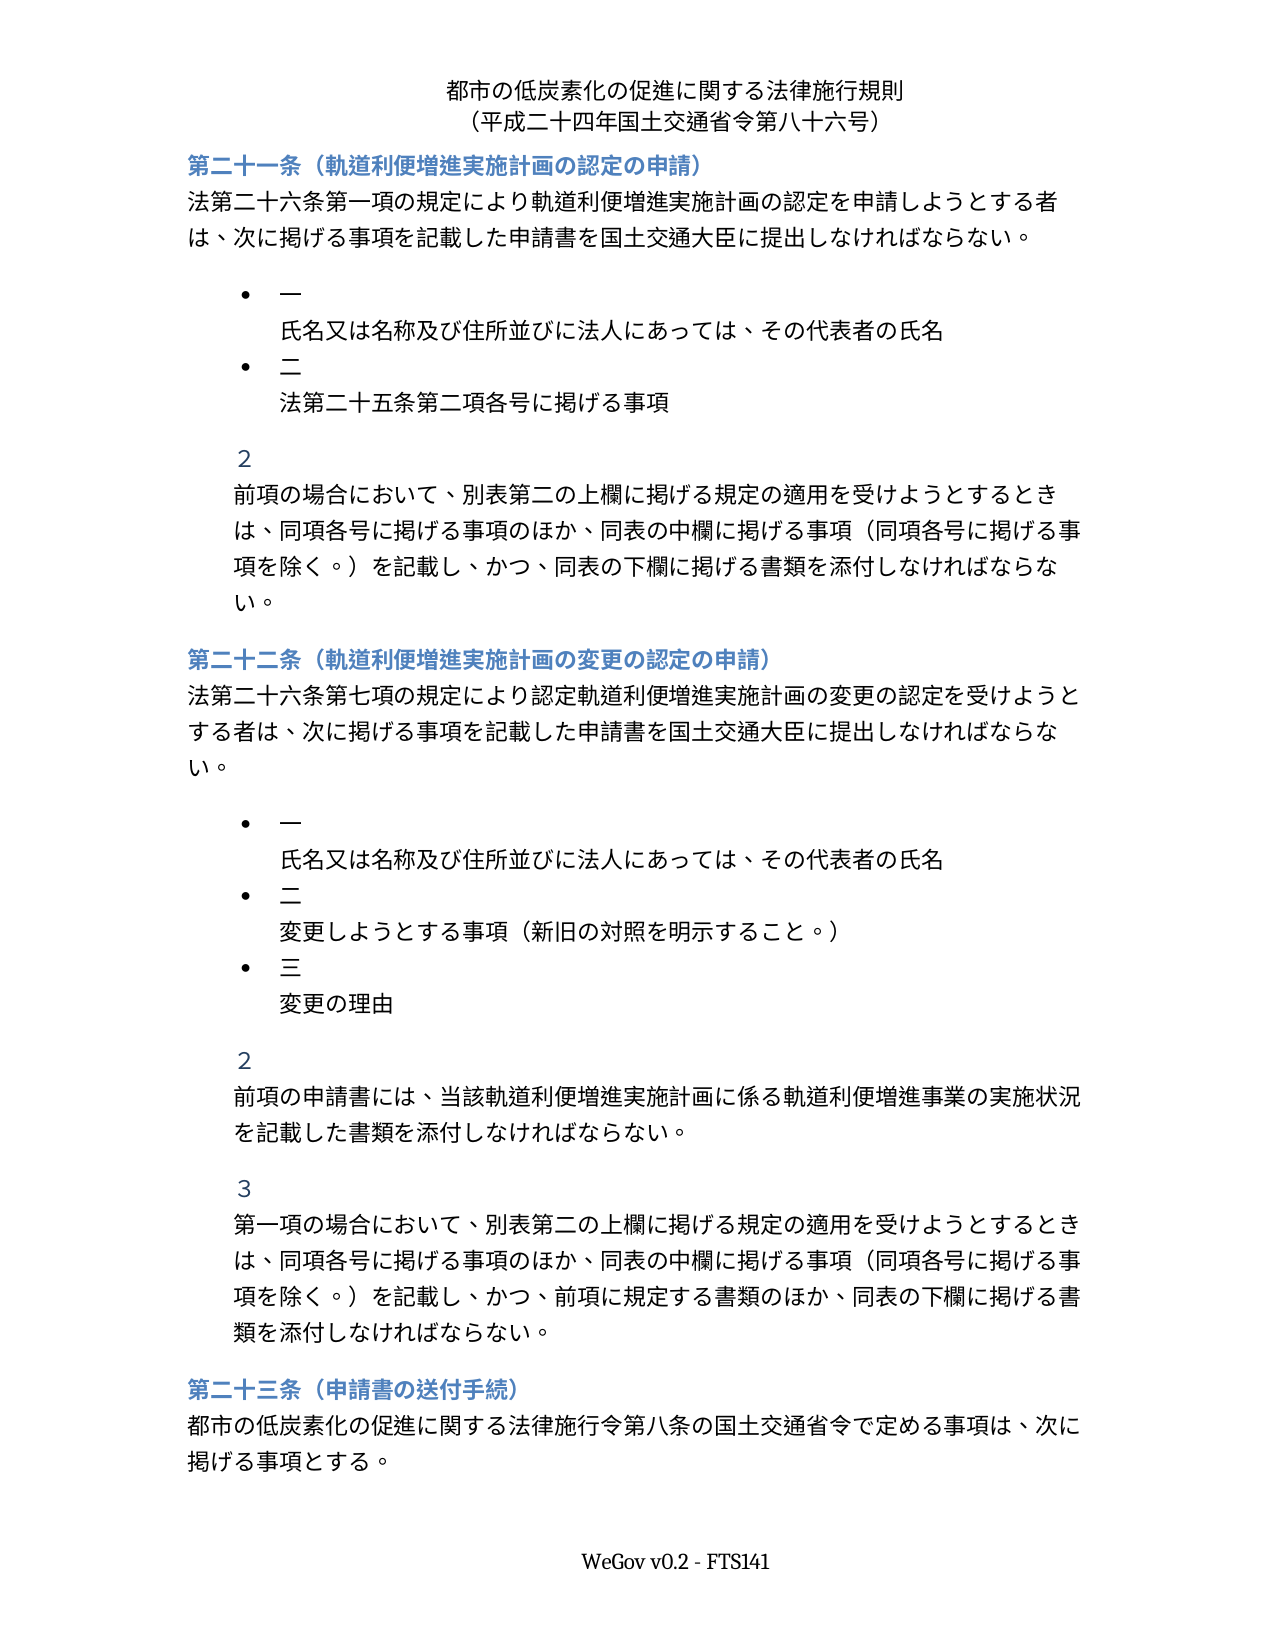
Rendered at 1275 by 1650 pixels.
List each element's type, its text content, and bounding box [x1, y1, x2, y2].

subtitle ３ [233, 1173, 1087, 1205]
text 法第二十六条第一項の規定により軌道利便増進実施計画の認定を申請しようとする者は、次に掲げる事項を記載した申請書を国土交通大臣に提出しなければならない。 [187, 186, 1087, 253]
text 法第二十六条第七項の規定により認定軌道利便増進実施計画の変更の認定を受けようとする者は、次に掲げる事項を記載した申請書を国土交通大臣に提出しなければならない。 [187, 680, 1087, 783]
list 一 氏名又は名称及び住所並びに法人にあっては、その代表者の氏名 [242, 808, 1087, 876]
subtitle 第二十一条（軌道利便増進実施計画の認定の申請） [187, 150, 1087, 181]
list 三 変更の理由 [242, 952, 1087, 1019]
subtitle 第二十三条（申請書の送付手続） [187, 1374, 1087, 1405]
subtitle ２ [233, 443, 1087, 474]
text 第一項の場合において、別表第二の上欄に掲げる規定の適用を受けようとするときは、同項各号に掲げる事項のほか、同表の中欄に掲げる事項（同項各号に掲げる事項を除く。）を記載し、かつ、前項に規定する書類のほか、同表の下欄に掲げる書類を添付しなければならない。 [233, 1209, 1087, 1348]
list 二 変更しようとする事項（新旧の対照を明示すること。） [242, 880, 1087, 947]
text 前項の申請書には、当該軌道利便増進実施計画に係る軌道利便増進事業の実施状況を記載した書類を添付しなければならない。 [233, 1081, 1087, 1148]
subtitle ２ [233, 1045, 1087, 1076]
list 二 法第二十五条第二項各号に掲げる事項 [242, 351, 1087, 418]
text 都市の低炭素化の促進に関する法律施行令第八条の国土交通省令で定める事項は、次に掲げる事項とする。 [187, 1410, 1087, 1477]
subtitle 第二十二条（軌道利便増進実施計画の変更の認定の申請） [187, 644, 1087, 675]
text 前項の場合において、別表第二の上欄に掲げる規定の適用を受けようとするときは、同項各号に掲げる事項のほか、同表の中欄に掲げる事項（同項各号に掲げる事項を除く。）を記載し、かつ、同表の下欄に掲げる書類を添付しなければならない。 [233, 479, 1087, 618]
list 一 氏名又は名称及び住所並びに法人にあっては、その代表者の氏名 [242, 279, 1087, 346]
